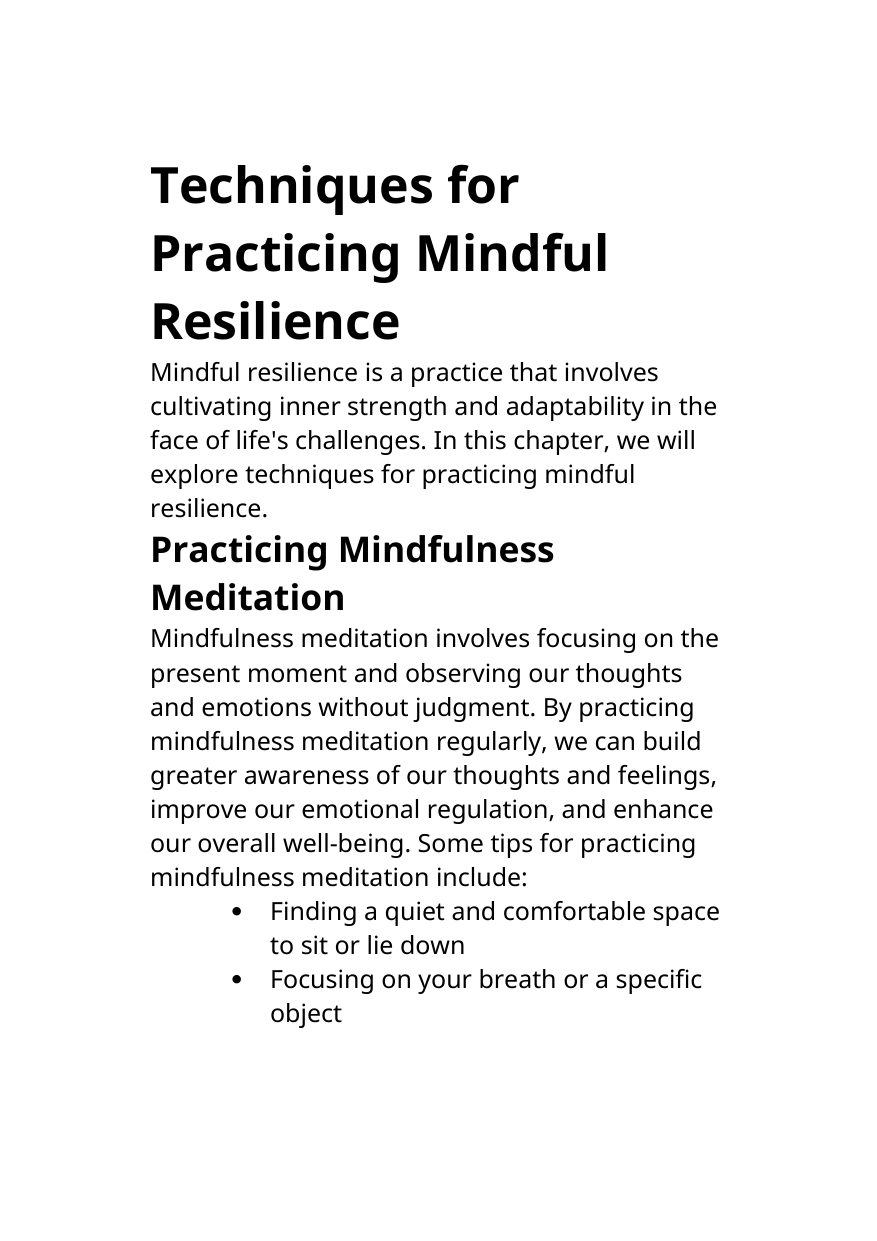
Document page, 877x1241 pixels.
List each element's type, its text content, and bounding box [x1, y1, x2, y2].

subtitle Techniques for Practicing Mindful Resilience [150, 150, 727, 354]
text Mindful resilience is a practice that involves cultivating inner strength and adaptability in the face of life's challenges. In this chapter, we will explore techniques for practicing mindful resilience. [150, 354, 727, 525]
text Mindfulness meditation involves focusing on the present moment and observing our thoughts and emotions without judgment. By practicing mindfulness meditation regularly, we can build greater awareness of our thoughts and feelings, improve our emotional regulation, and enhance our overall well-being. Some tips for practicing mindfulness meditation include: [150, 621, 727, 894]
list Finding a quiet and comfortable space to sit or lie down [232, 894, 727, 962]
subtitle Practicing Mindfulness Meditation [150, 525, 727, 621]
list Focusing on your breath or a specific object [232, 962, 727, 1030]
